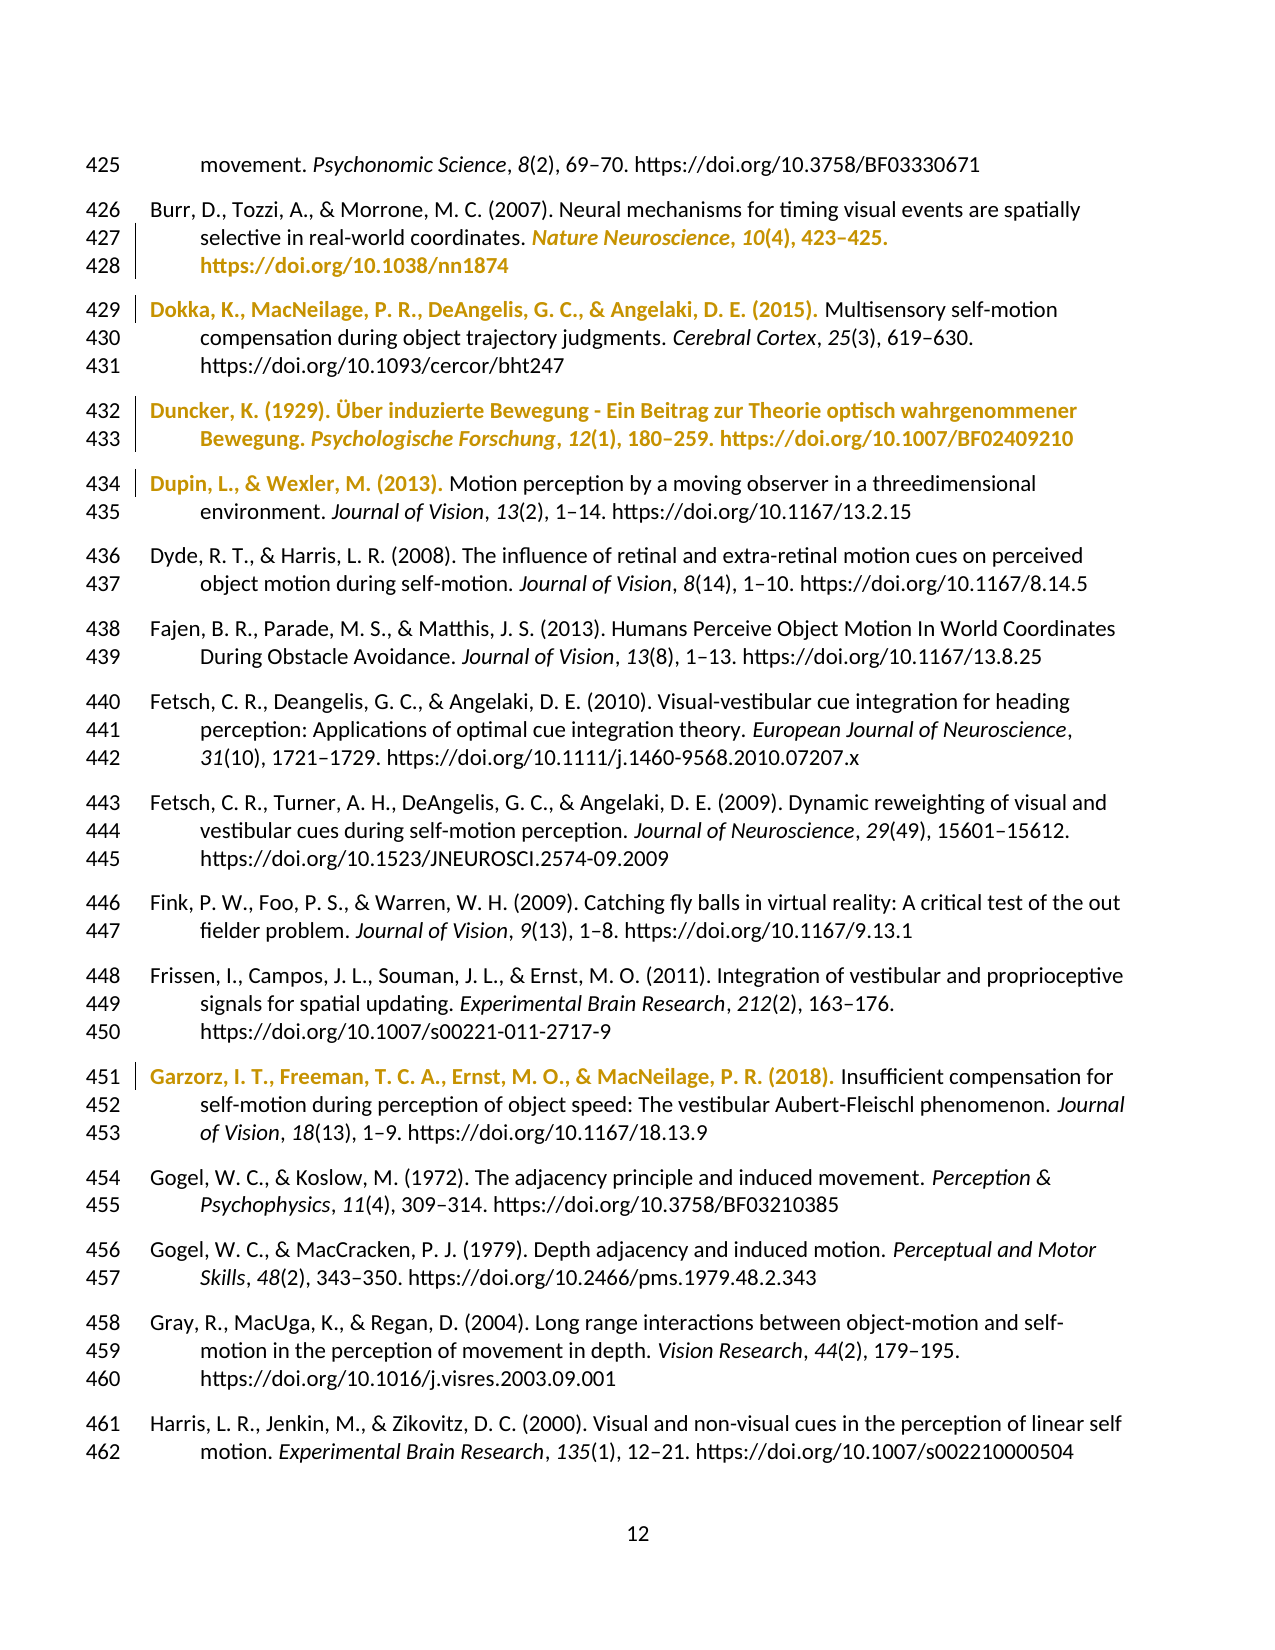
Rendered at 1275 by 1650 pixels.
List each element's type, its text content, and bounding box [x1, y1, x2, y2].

text Fajen, B. R., Parade, M. S., & Matthis, J. S. (2013). Humans Perceive Object Motion In World Coordinates During Obstacle Avoidance. Journal of Vision, 13(8), 1–13. https://doi.org/10.1167/13.8.25 [150, 614, 1125, 670]
text Frissen, I., Campos, J. L., Souman, J. L., & Ernst, M. O. (2011). Integration of vestibular and proprioceptive signals for spatial updating. Experimental Brain Research, 212(2), 163–176. https://doi.org/10.1007/s00221-011-2717-9 [150, 961, 1125, 1045]
text Fink, P. W., Foo, P. S., & Warren, W. H. (2009). Catching fly balls in virtual reality: A critical test of the out fielder problem. Journal of Vision, 9(13), 1–8. https://doi.org/10.1167/9.13.1 [150, 888, 1125, 944]
text Burr, D., Tozzi, A., & Morrone, M. C. (2007). Neural mechanisms for timing visual events are spatially selective in real-world coordinates. Nature Neuroscience, 10(4), 423–425. https://doi.org/10.1038/nn1874 [150, 195, 1125, 279]
text Fetsch, C. R., Deangelis, G. C., & Angelaki, D. E. (2010). Visual-vestibular cue integration for heading perception: Applications of optimal cue integration theory. European Journal of Neuroscience, 31(10), 1721–1729. https://doi.org/10.1111/j.1460-9568.2010.07207.x [150, 687, 1125, 771]
text Dokka, K., MacNeilage, P. R., DeAngelis, G. C., & Angelaki, D. E. (2015). Multisensory self-motion compensation during object trajectory judgments. Cerebral Cortex, 25(3), 619–630. https://doi.org/10.1093/cercor/bht247 [150, 295, 1125, 379]
text Fetsch, C. R., Turner, A. H., DeAngelis, G. C., & Angelaki, D. E. (2009). Dynamic reweighting of visual and vestibular cues during self-motion perception. Journal of Neuroscience, 29(49), 15601–15612. https://doi.org/10.1523/JNEUROSCI.2574-09.2009 [150, 788, 1125, 872]
text Duncker, K. (1929). Über induzierte Bewegung - Ein Beitrag zur Theorie optisch wahrgenommener Bewegung. Psychologische Forschung, 12(1), 180–259. https://doi.org/10.1007/BF02409210 [150, 396, 1125, 452]
text Garzorz, I. T., Freeman, T. C. A., Ernst, M. O., & MacNeilage, P. R. (2018). Insufficient compensation for self-motion during perception of object speed: The vestibular Aubert-Fleischl phenomenon. Journal of Vision, 18(13), 1–9. https://doi.org/10.1167/18.13.9 [150, 1062, 1125, 1146]
text Dupin, L., & Wexler, M. (2013). Motion perception by a moving observer in a threedimensional environment. Journal of Vision, 13(2), 1–14. https://doi.org/10.1167/13.2.15 [150, 469, 1125, 525]
text Dyde, R. T., & Harris, L. R. (2008). The influence of retinal and extra-retinal motion cues on perceived object motion during self-motion. Journal of Vision, 8(14), 1–10. https://doi.org/10.1167/8.14.5 [150, 542, 1125, 598]
